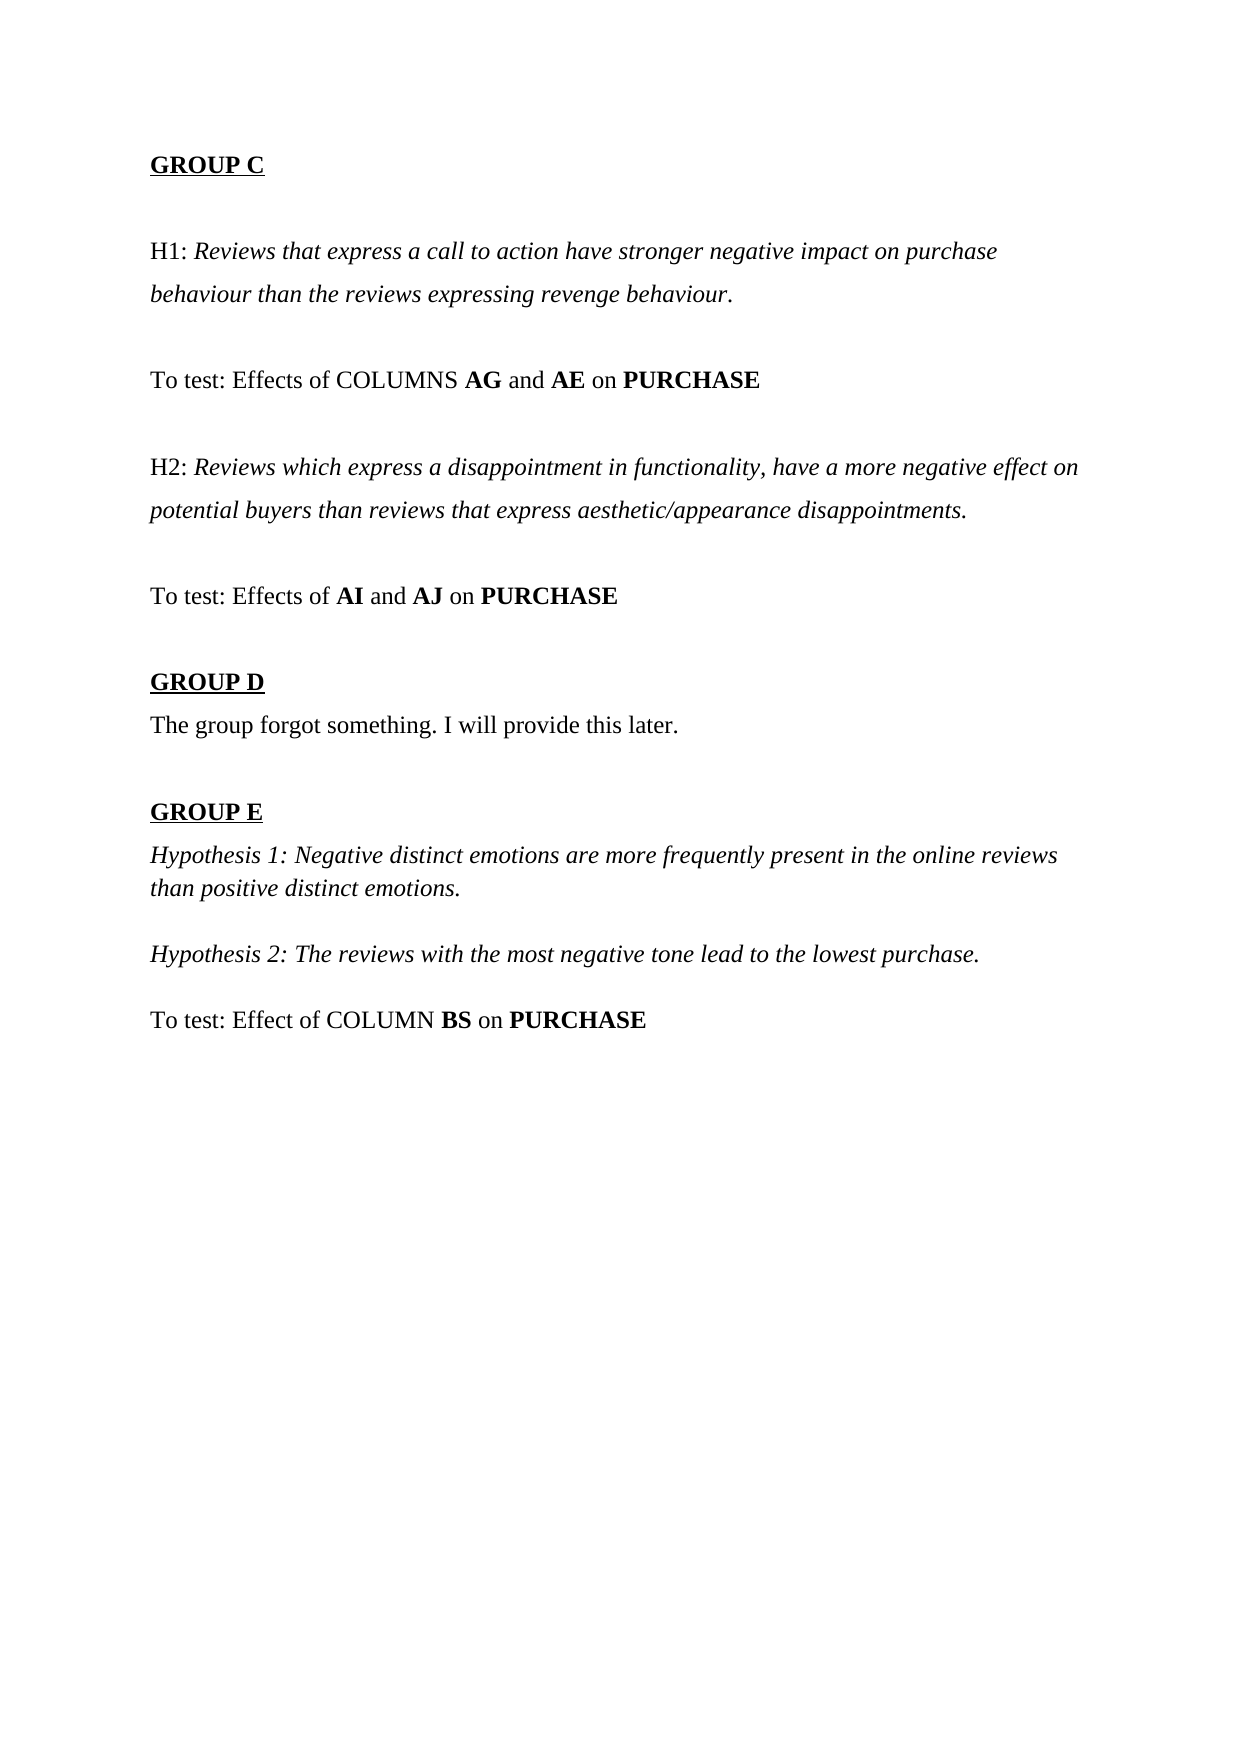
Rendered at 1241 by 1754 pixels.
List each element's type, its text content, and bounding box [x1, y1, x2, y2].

text H2: Reviews which express a disappointment in functionality, have a more negative effect on potential buyers than reviews that express aesthetic/appearance disappointments. [150, 452, 1090, 524]
text Hypothesis 2: The reviews with the most negative tone lead to the lowest purchase. [150, 939, 1090, 968]
text To test: Effects of AI and AJ on PURCHASE [150, 581, 1090, 610]
text H1: Reviews that express a call to action have stronger negative impact on purchase behaviour than the reviews expressing revenge behaviour. [150, 236, 1090, 308]
text GROUP E [150, 797, 1090, 826]
text To test: Effects of COLUMNS AG and AE on PURCHASE [150, 366, 1090, 394]
text To test: Effect of COLUMN BS on PURCHASE [150, 1005, 1090, 1034]
text The group forgot something. I will provide this later. [150, 711, 1090, 739]
text GROUP D [150, 667, 1090, 696]
text Hypothesis 1: Negative distinct emotions are more frequently present in the online reviews than positive distinct emotions. [150, 840, 1090, 902]
text GROUP C [150, 150, 1090, 179]
